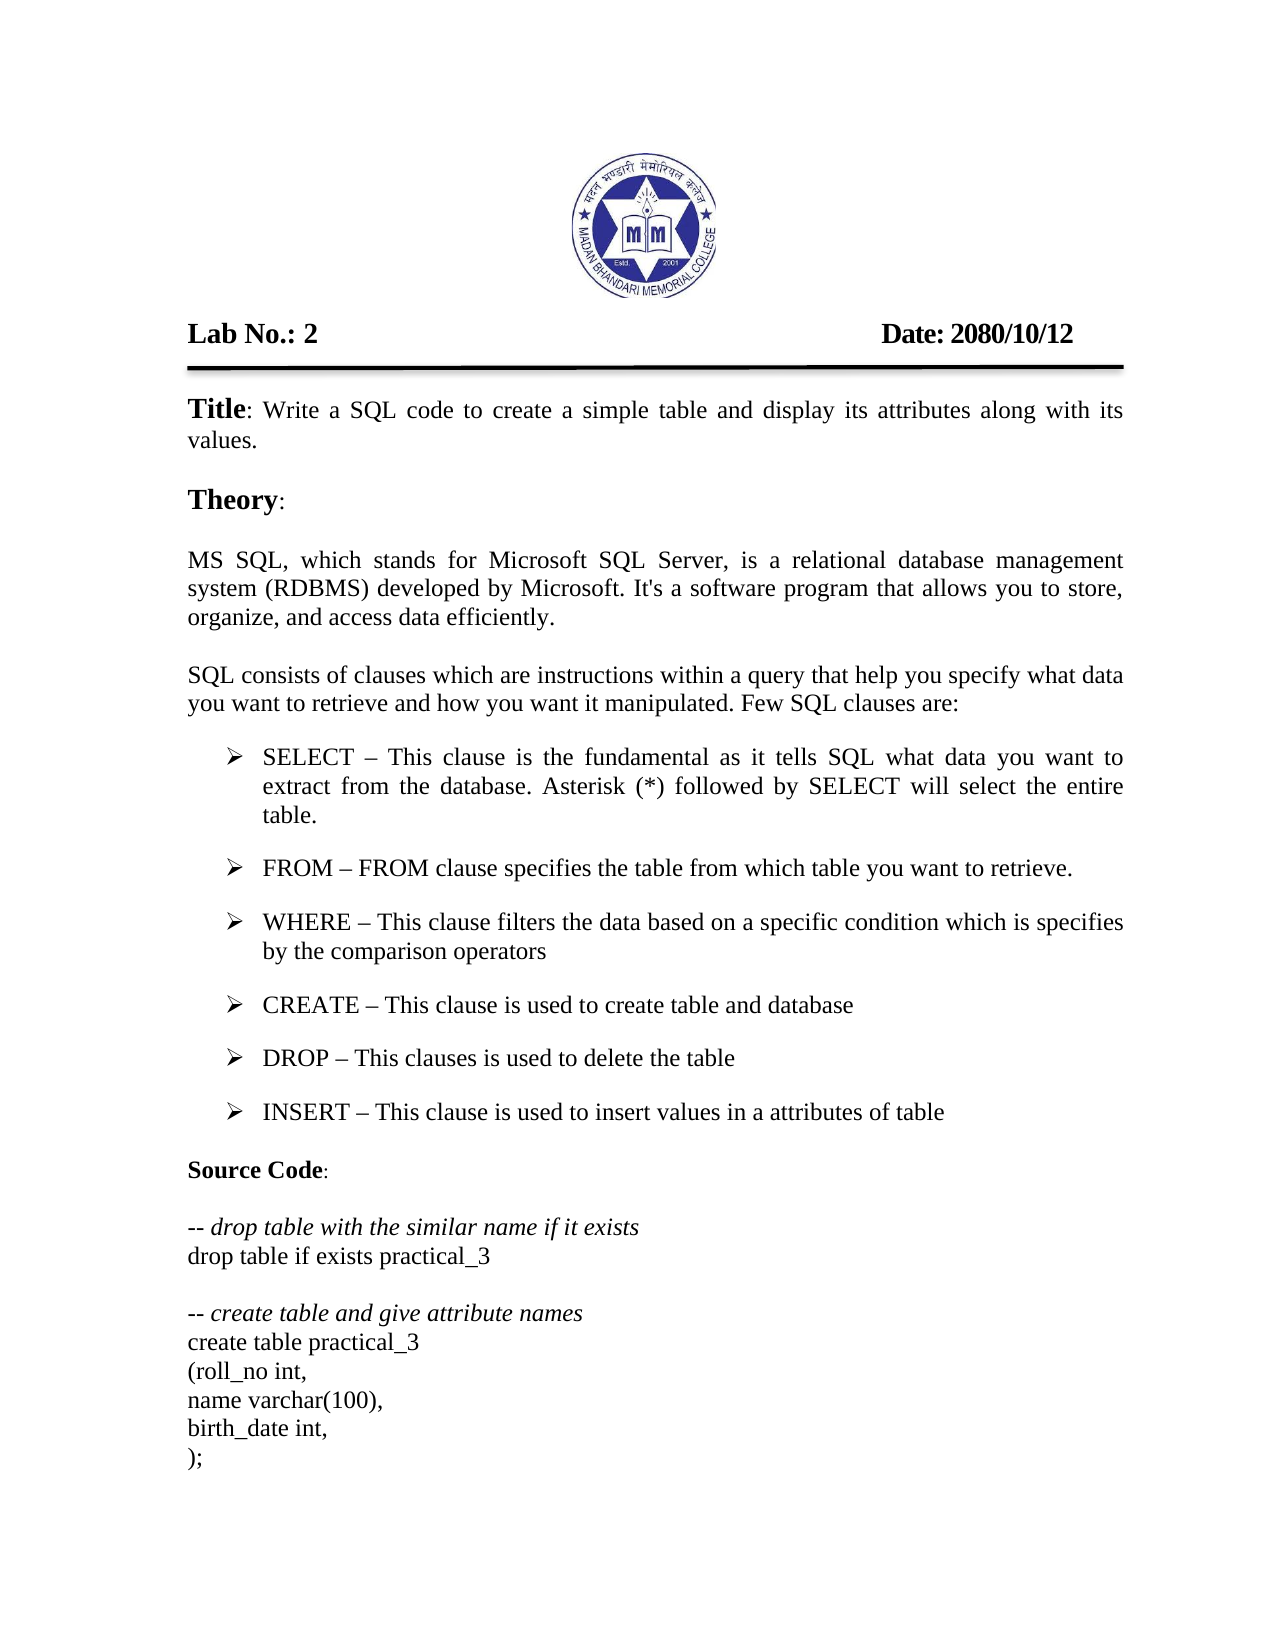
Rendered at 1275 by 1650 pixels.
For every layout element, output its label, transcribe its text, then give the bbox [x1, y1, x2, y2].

text create table practical_3 [187, 1327, 1125, 1356]
list FROM – FROM clause specifies the table from which table you want to retrieve. [225, 853, 1125, 882]
text -- create table and give attribute names [187, 1298, 1125, 1327]
list CREATE – This clause is used to create table and database [225, 990, 1125, 1018]
text Source Code: [187, 1155, 1125, 1183]
text Title: Write a SQL code to create a simple table and display its attributes along with its values. [187, 391, 1125, 454]
subtitle Lab No.: 2 Date: 2080/10/12 [187, 316, 1125, 350]
list INSERT – This clause is used to insert values in a attributes of table [225, 1097, 1125, 1126]
text name varchar(100), [187, 1385, 1125, 1413]
text -- drop table with the similar name if it exists [187, 1212, 1125, 1241]
list SELECT – This clause is the fundamental as it tells SQL what data you want to extract from the database. Asterisk (*) followed by SELECT will select the entire table. [225, 742, 1125, 828]
text MS SQL, which stands for Microsoft SQL Server, is a relational database management system (RDBMS) developed by Microsoft. It's a software program that allows you to store, organize, and access data efficiently. [187, 545, 1125, 631]
text drop table if exists practical_3 [187, 1241, 1125, 1270]
picture [571, 153, 716, 298]
text ); [187, 1442, 1125, 1471]
text (roll_no int, [187, 1356, 1125, 1385]
list DROP – This clauses is used to delete the table [225, 1043, 1125, 1072]
list WHERE – This clause filters the data based on a specific condition which is specifies by the comparison operators [225, 907, 1125, 965]
text birth_date int, [187, 1413, 1125, 1442]
text SQL consists of clauses which are instructions within a query that help you specify what data you want to retrieve and how you want it manipulated. Few SQL clauses are: [187, 660, 1125, 717]
text Theory: [187, 482, 1125, 516]
